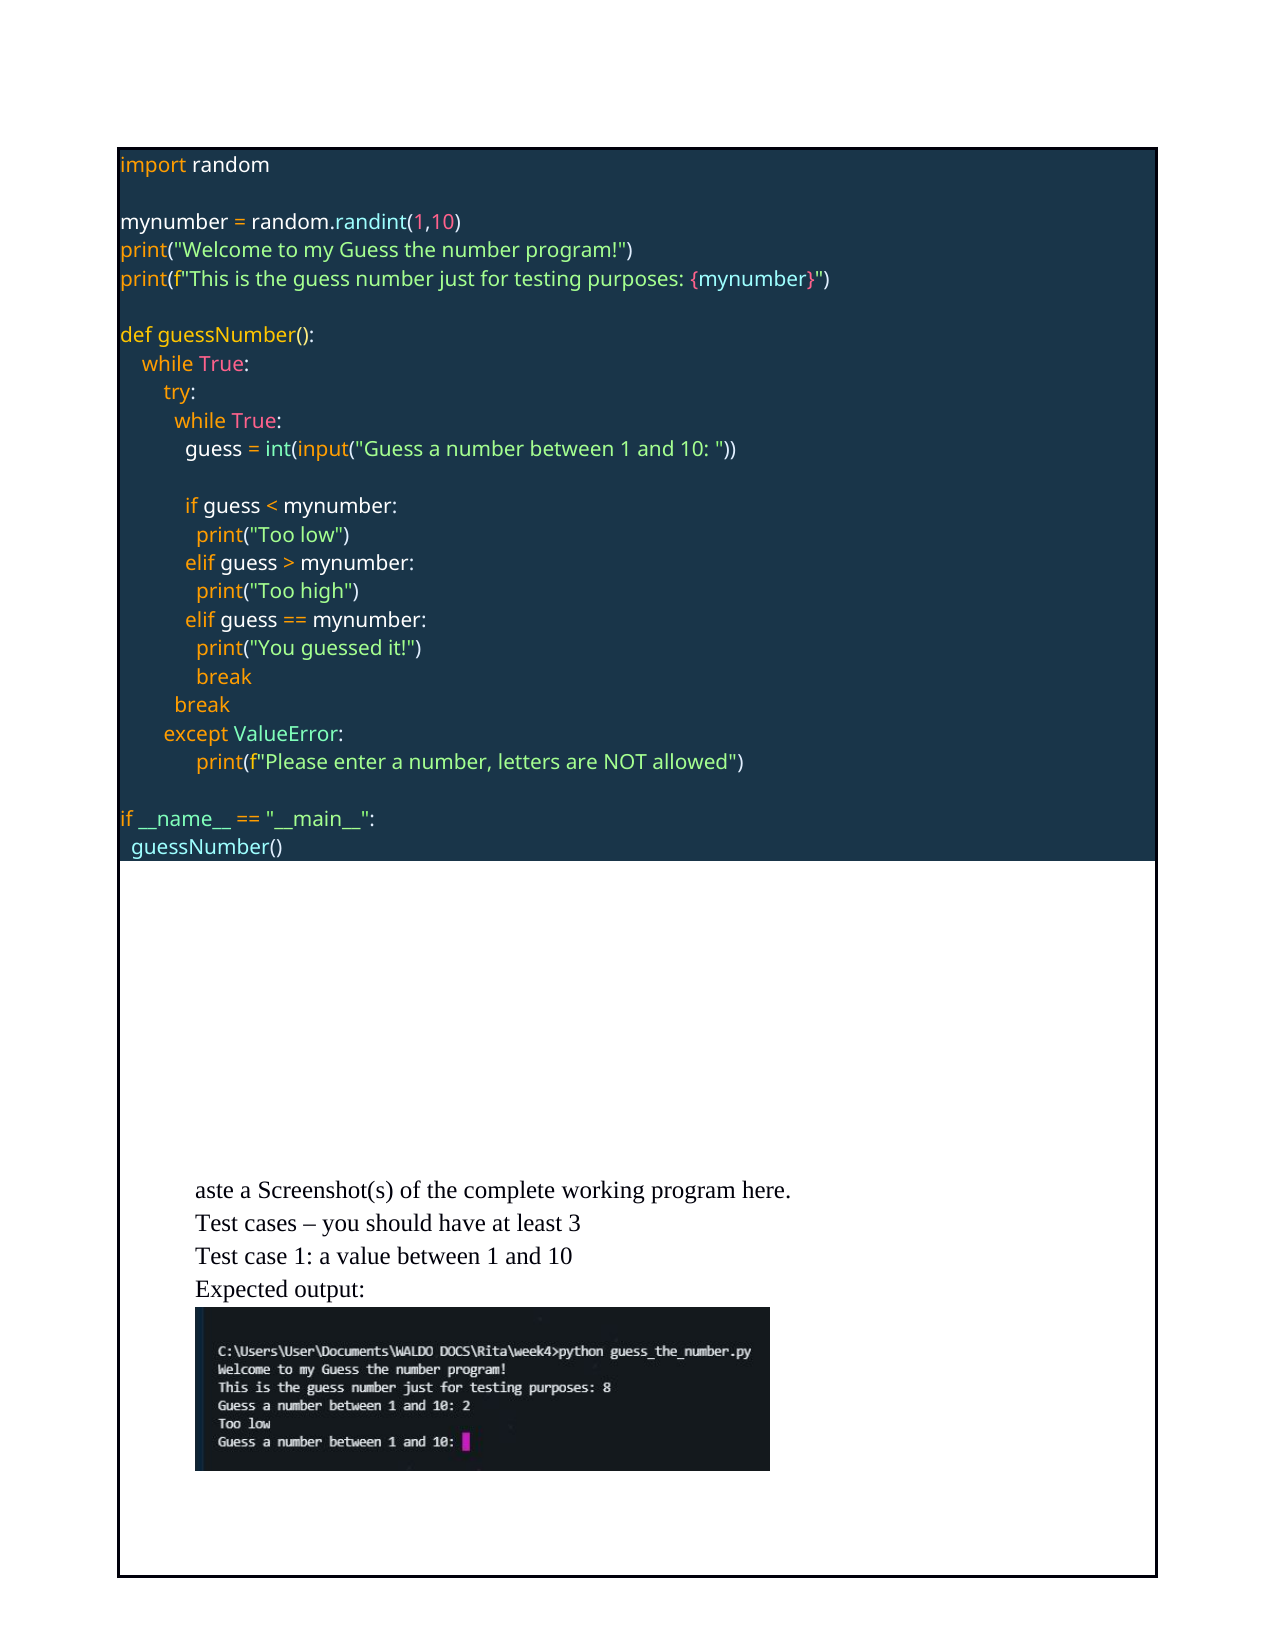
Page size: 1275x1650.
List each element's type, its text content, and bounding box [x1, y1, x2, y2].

list Test cases – you should have at least 3 [195, 1208, 1155, 1237]
text import random [120, 150, 1155, 178]
text print(f"Please enter a number, letters are NOT allowed") [120, 747, 1155, 776]
text try: [120, 377, 1155, 406]
text print("Welcome to my Guess the number program!") [120, 235, 1155, 264]
text if __name__ == "__main__": [120, 804, 1155, 832]
text break [120, 690, 1155, 719]
text break [120, 662, 1155, 690]
picture [195, 1307, 770, 1471]
list Expected output: [195, 1274, 1155, 1303]
text elif guess == mynumber: [120, 605, 1155, 633]
text print("Too high") [120, 577, 1155, 605]
text guess = int(input("Guess a number between 1 and 10: ")) [120, 434, 1155, 463]
text print("You guessed it!") [120, 633, 1155, 662]
list Test case 1: a value between 1 and 10 [195, 1241, 1155, 1270]
text except ValueError: [120, 719, 1155, 747]
text while True: [120, 406, 1155, 434]
text print(f"This is the guess number just for testing purposes: {mynumber}") [120, 264, 1155, 292]
text guessNumber() [120, 832, 1155, 861]
text if guess < mynumber: [120, 491, 1155, 520]
text print("Too low") [120, 520, 1155, 548]
text def guessNumber(): [120, 321, 1155, 349]
text elif guess > mynumber: [120, 548, 1155, 577]
list aste a Screenshot(s) of the complete working program here. [195, 1175, 1155, 1204]
text while True: [120, 349, 1155, 377]
text mynumber = random.randint(1,10) [120, 207, 1155, 235]
